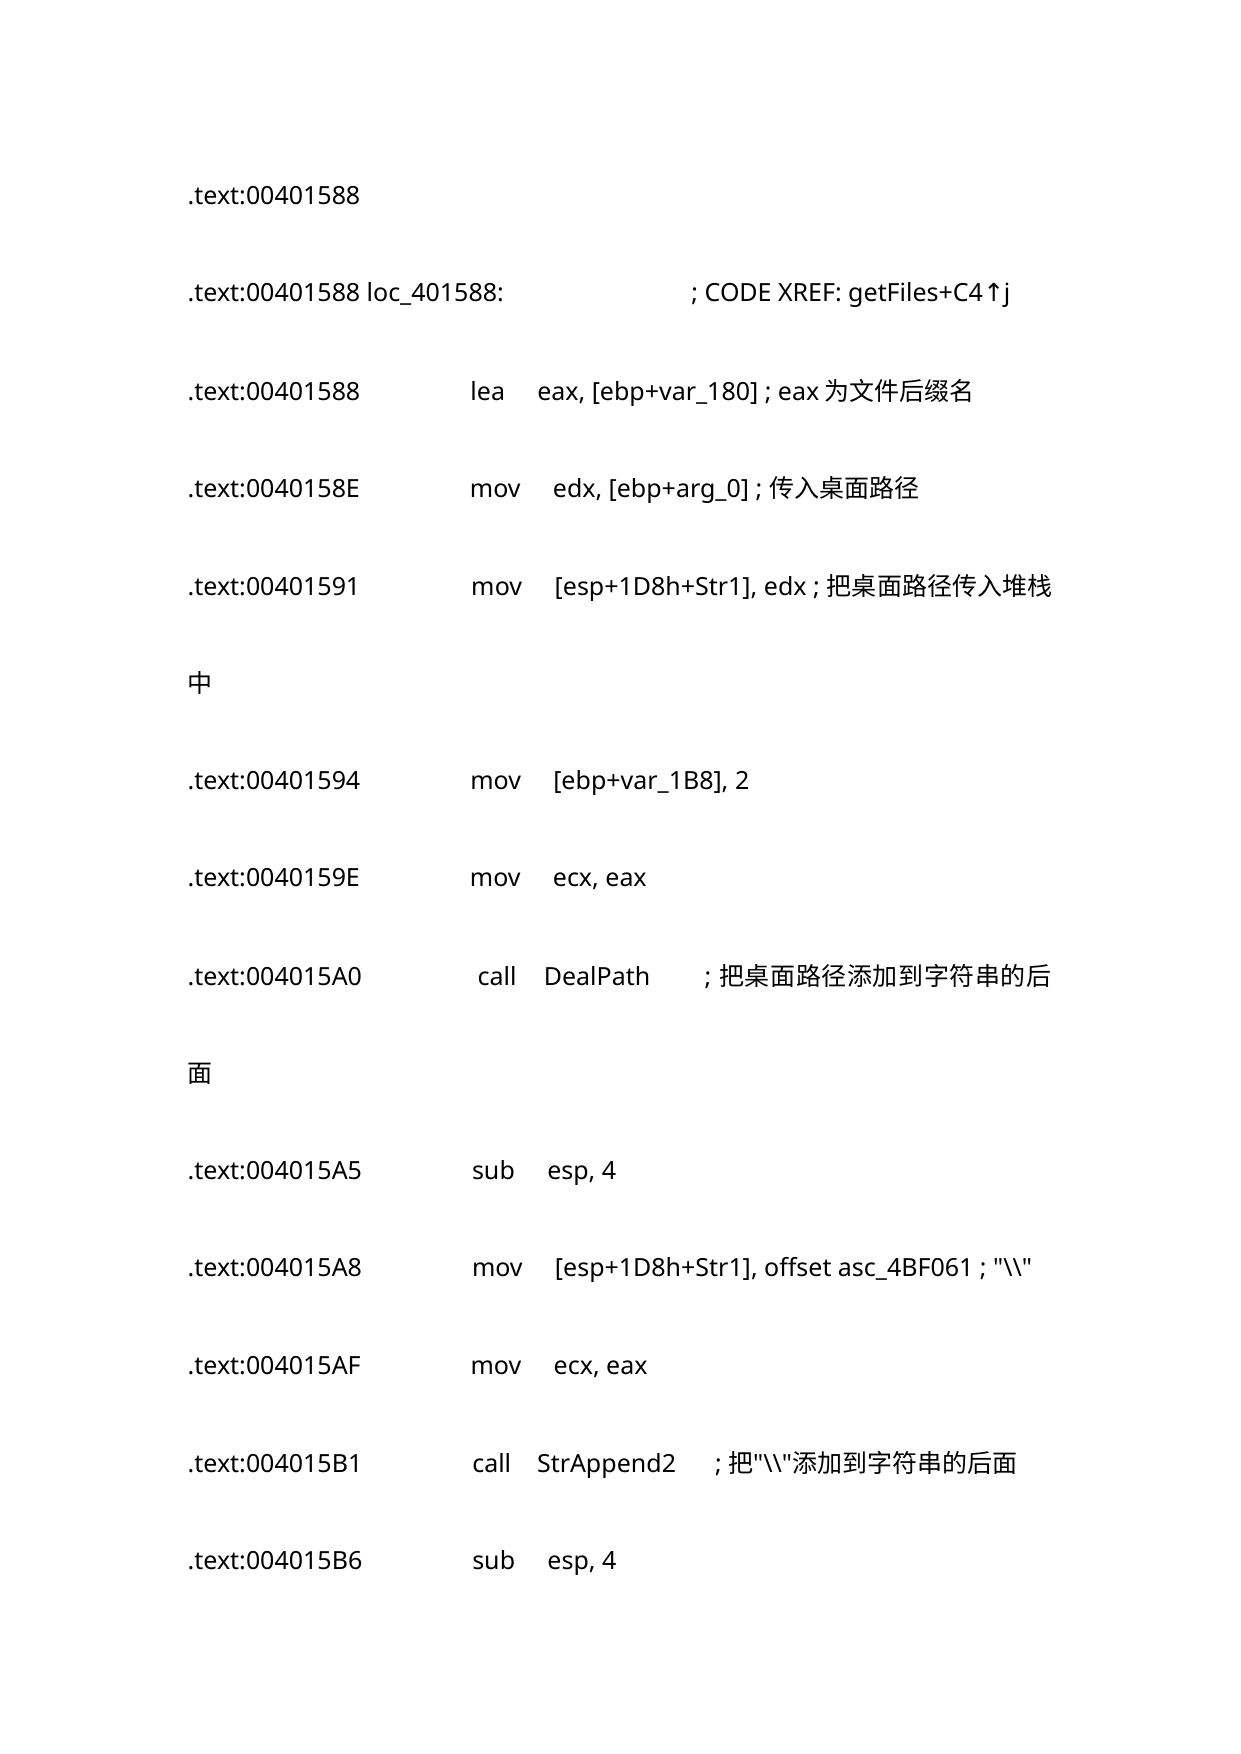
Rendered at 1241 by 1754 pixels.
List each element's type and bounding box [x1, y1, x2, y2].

text [187, 162, 1053, 1592]
